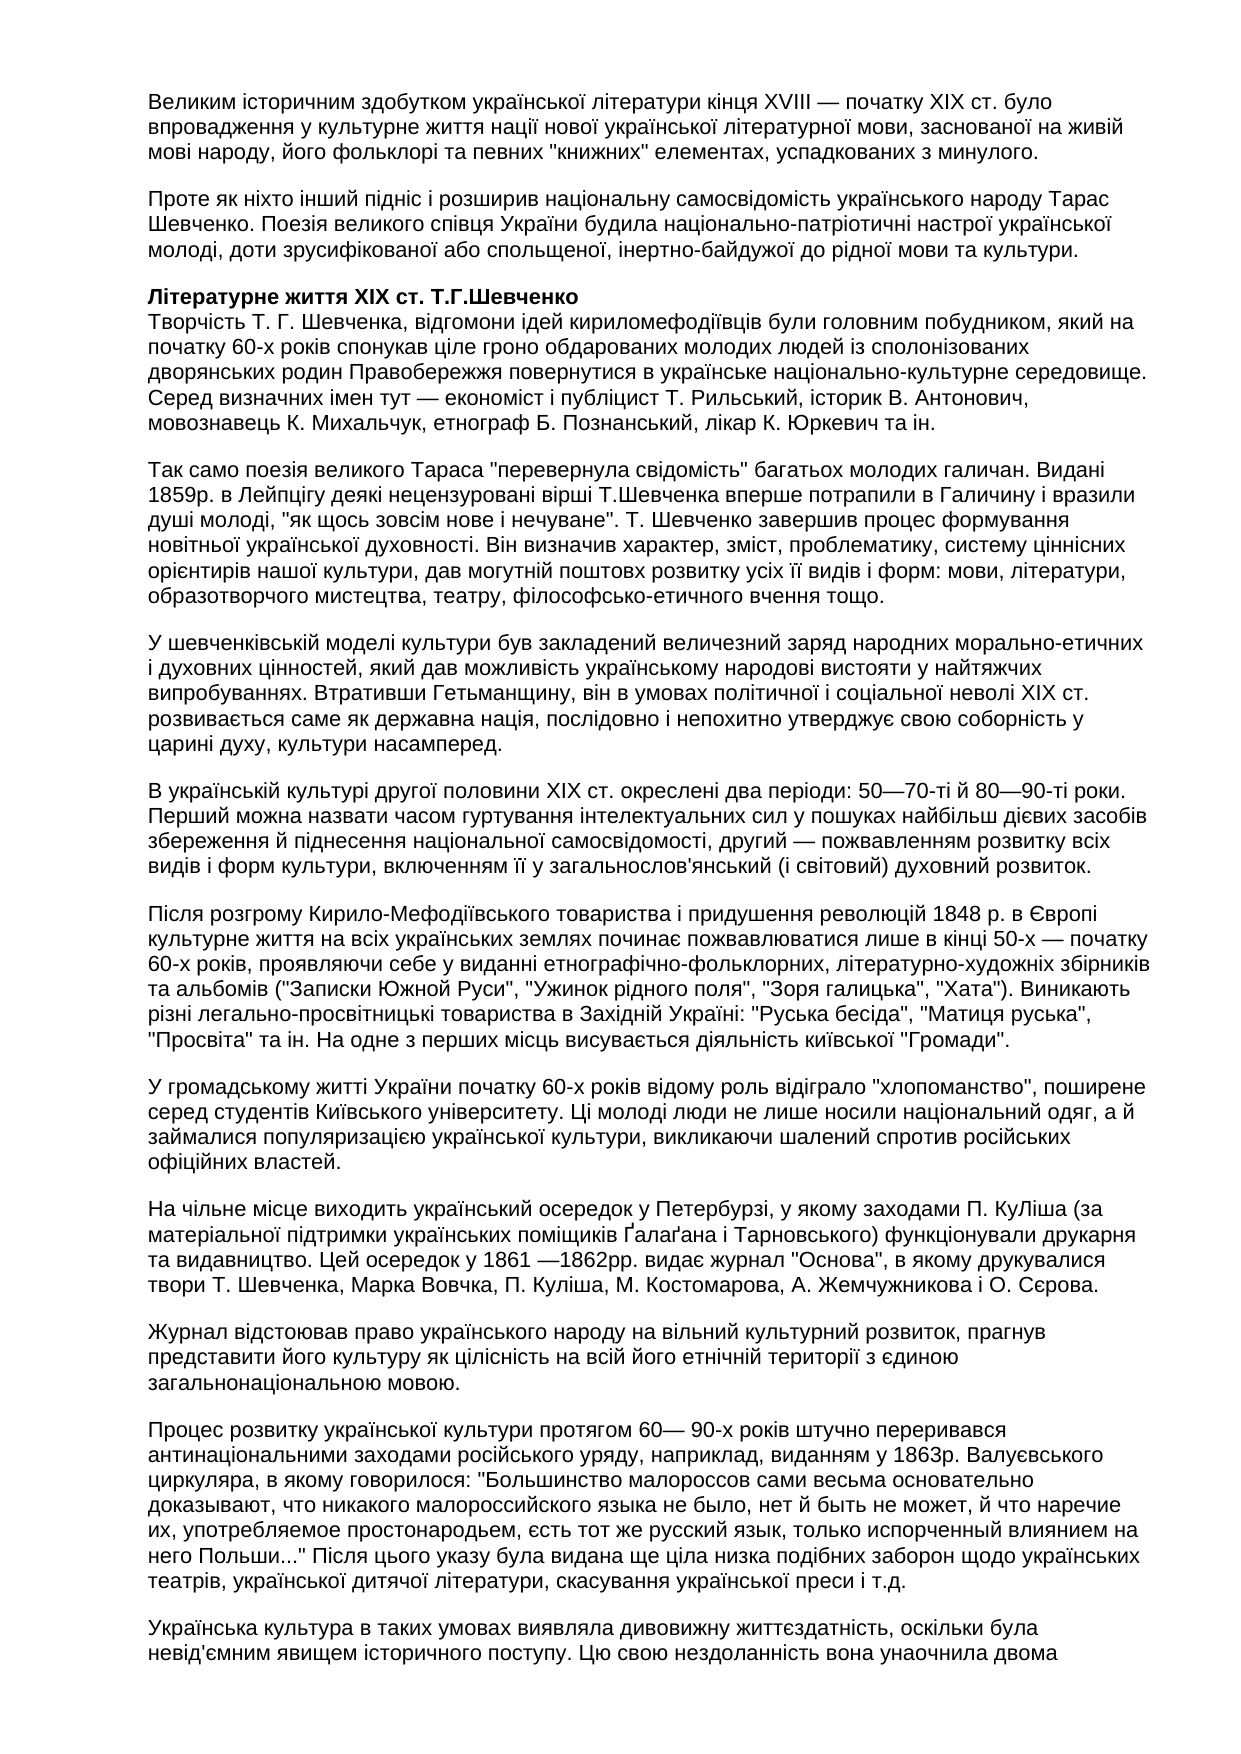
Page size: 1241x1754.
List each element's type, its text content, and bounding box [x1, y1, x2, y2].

text На чільне місце виходить український осередок у Петербурзі, у якому заходами П. КуЛіша (за матеріальної підтримки українських поміщиків Ґалаґана і Тарновського) функціонували друкарня та видавництво. Цей осередок у 1861 —1862рр. видає журнал "Основа", в якому друкувалися твори Т. Шевченка, Марка Вовчка, П. Куліша, М. Костомарова, А. Жемчужникова і О. Сєрова. [148, 1196, 1152, 1297]
text У шевченківській моделі культури був закладений величезний заряд народних морально-етичних і духовних цінностей, який дав можливість українському народові вистояти у найтяжчих випробуваннях. Втративши Гетьманщину, він в умовах політичної і соціальної неволі XIX ст. розвивається саме як державна нація, послідовно і непохитно утверджує свою соборність у царині духу, культури насамперед. [148, 630, 1152, 756]
text Проте як ніхто інший підніс і розширив національну самосвідомість українського народу Тарас Шевченко. Поезія великого співця України будила національно-патріотичні настрої української молоді, доти зрусифікованої або спольщеної, інертно-байдужої до рідної мови та культури. [148, 186, 1152, 262]
text Так само поезія великого Тараса "перевернула свідомість" багатьох молодих галичан. Видані 1859р. в Лейпцігу деякі нецензуровані вірші Т.Шевченка вперше потрапили в Галичину і вразили душі молоді, "як щось зовсім нове і нечуване". Т. Шевченко завершив процес формування новітньої української духовності. Він визначив характер, зміст, проблематику, систему ціннісних орієнтирів нашої культури, дав могутній поштовх розвитку усіх її видів і форм: мови, літератури, образотворчого мистецтва, театру, філософсько-етичного вчення тощо. [148, 457, 1152, 608]
text Літературне життя ХІХ ст. Т.Г.Шевченко [148, 283, 1152, 309]
text Журнал відстоював право українського народу на вільний культурний розвиток, прагнув представити його культуру як цілісність на всій його етнічній території з єдиною загальнонаціональною мовою. [148, 1319, 1152, 1394]
text В українській культурі другої половини XIX ст. окреслені два періоди: 50—70-ті й 80—90-ті роки. Перший можна назвати часом гуртування інтелектуальних сил у пошуках найбільш дієвих засобів збереження й піднесення національної самосвідомості, другий — пожвавленням розвитку всіх видів і форм культури, включенням її у загальнослов'янський (і світовий) духовний розвиток. [148, 778, 1152, 878]
text У громадському житті України початку 60-х років відому роль відіграло "хлопоманство", поширене серед студентів Київського університету. Ці молоді люди не лише носили національний одяг, а й займалися популяризацією української культури, викликаючи шалений спротив російських офіційних властей. [148, 1073, 1152, 1174]
text Великим історичним здобутком української літератури кінця XVIII — початку XIX ст. було впровадження у культурне життя нації нової української літературної мови, заснованої на живій мові народу, його фольклорі та певних "книжних" елементах, успадкованих з минулого. [148, 88, 1152, 164]
text Творчість Т. Г. Шевченка, відгомони ідей кириломефодіївців були головним побудником, який на початку 60-х років спонукав ціле гроно обдарованих молодих людей із сполонізованих дворянських родин Правобережжя повернутися в українське національно-культурне середовище. Серед визначних імен тут — економіст і публіцист Т. Рильський, історик В. Антонович, мовознавець К. Михальчук, етнограф Б. Познанський, лікар К. Юркевич та ін. [148, 309, 1152, 435]
text Після розгрому Кирило-Мефодіївського товариства і придушення революцій 1848 р. в Європі культурне життя на всіх українських землях починає пожвавлюватися лише в кінці 50-х — початку 60-х років, проявляючи себе у виданні етнографічно-фольклорних, літературно-художніх збірників та альбомів ("Записки Южной Руси", "Ужинок рідного поля", "Зоря галицька", "Хата"). Виникають різні легально-просвітницькі товариства в Західній Україні: "Руська бесіда", "Матиця руська", "Просвіта" та ін. На одне з перших місць висувається діяльність київської "Громади". [148, 900, 1152, 1052]
text Процес розвитку української культури протягом 60— 90-х років штучно переривався антинаціональними заходами російського уряду, наприклад, виданням у 1863р. Валуєвського циркуляра, в якому говорилося: "Большинство малороссов сами весьма основательно доказывают, что никакого малороссийского языка не было, нет й быть не может, й что наречие их, употребляемое простонародьем, єсть тот же русский язык, только испорченный влиянием на него Польши..." Після цього указу була видана ще ціла низка подібних заборон щодо українських театрів, української дитячої літератури, скасування української преси і т.д. [148, 1416, 1152, 1593]
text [148, 1615, 1152, 1665]
